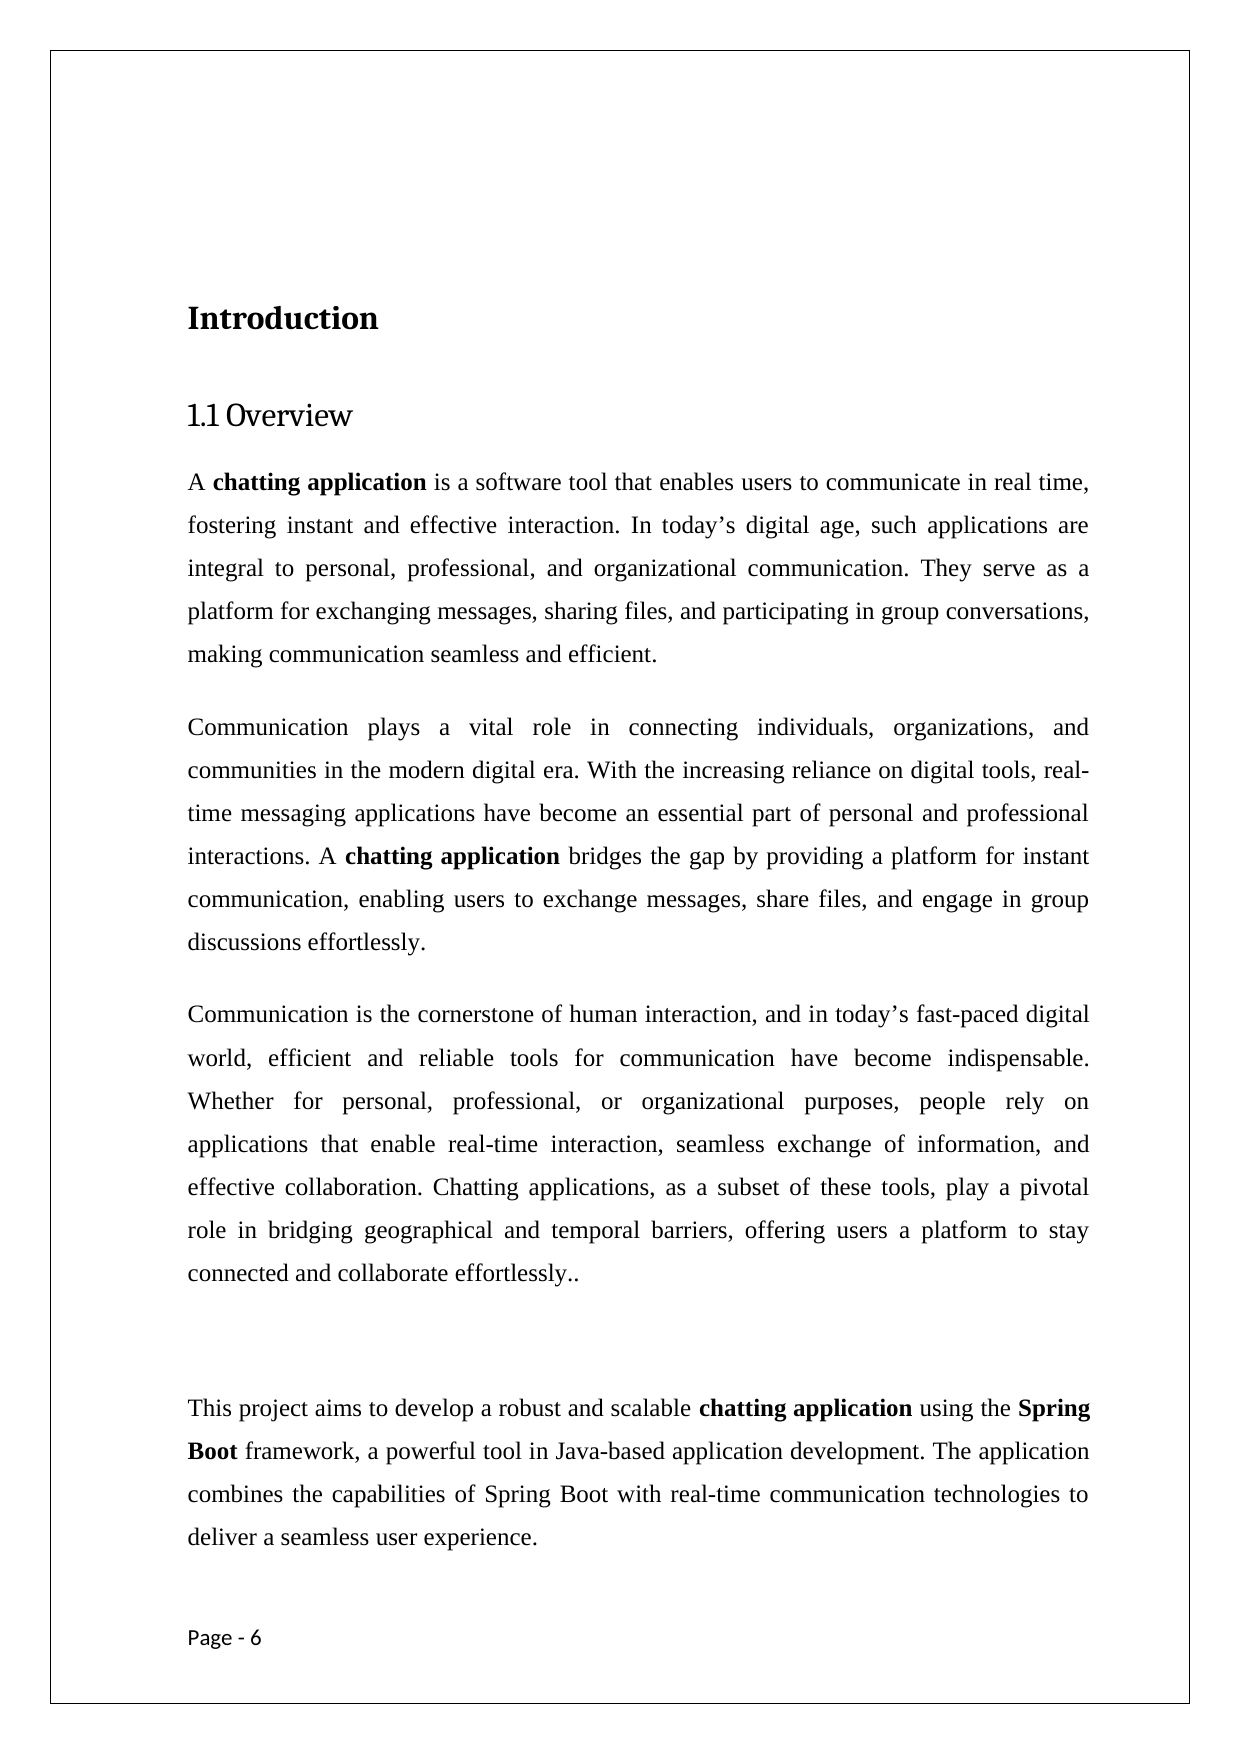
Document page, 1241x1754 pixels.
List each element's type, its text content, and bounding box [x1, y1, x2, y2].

text Communication is the cornerstone of human interaction, and in today’s fast-paced digital world, efficient and reliable tools for communication have become indispensable. Whether for personal, professional, or organizational purposes, people rely on applications that enable real-time interaction, seamless exchange of information, and effective collaboration. Chatting applications, as a subset of these tools, play a pivotal role in bridging geographical and temporal barriers, offering users a platform to stay connected and collaborate effortlessly.. [187, 999, 1090, 1287]
text This project aims to develop a robust and scalable chatting application using the Spring Boot framework, a powerful tool in Java-based application development. The application combines the capabilities of Spring Boot with real-time communication technologies to deliver a seamless user experience. [187, 1393, 1090, 1551]
text Communication plays a vital role in connecting individuals, organizations, and communities in the modern digital era. With the increasing reliance on digital tools, real-time messaging applications have become an essential part of personal and professional interactions. A chatting application bridges the gap by providing a platform for instant communication, enabling users to exchange messages, share files, and engage in group discussions effortlessly. [187, 712, 1090, 956]
text 1.1 Overview [187, 396, 1090, 435]
text A chatting application is a software tool that enables users to communicate in real time, fostering instant and effective interaction. In today’s digital age, such applications are integral to personal, professional, and organizational communication. They serve as a platform for exchanging messages, sharing files, and participating in group conversations, making communication seamless and efficient. [187, 467, 1090, 668]
subtitle Introduction [187, 299, 1090, 337]
